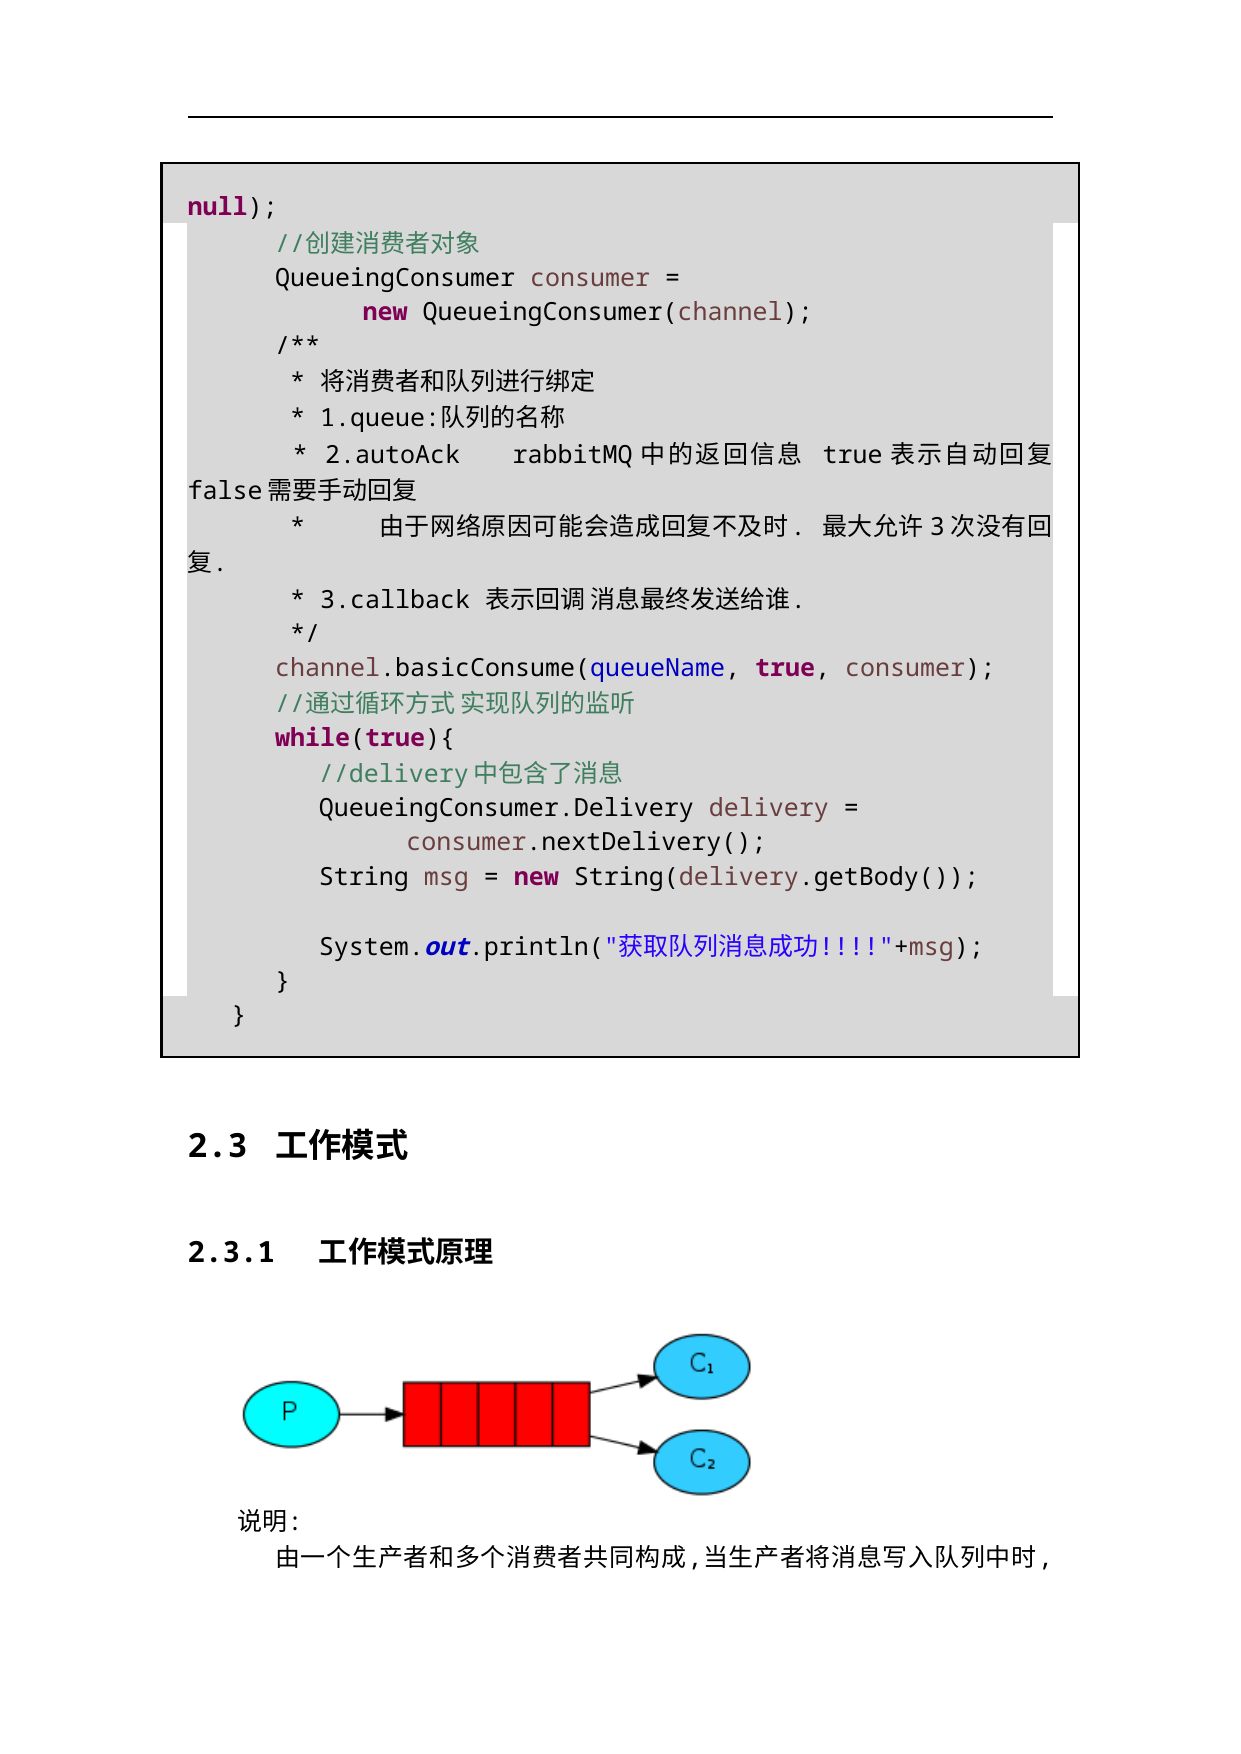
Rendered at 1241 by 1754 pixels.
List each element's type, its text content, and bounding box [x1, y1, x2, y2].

text */ [187, 615, 1053, 649]
text consumer.nextDelivery(); [187, 824, 1053, 858]
text while(true){ [187, 720, 1053, 754]
text QueueingConsumer consumer = [187, 259, 1053, 293]
text } [163, 969, 1078, 1056]
picture [237, 1328, 757, 1502]
text new QueueingConsumer(channel); [187, 293, 1053, 327]
text * 由于网络原因可能会造成回复不及时. 最大允许3次没有回复. [187, 507, 1053, 579]
text //通过循环方式 实现队列的监听 [187, 683, 1053, 720]
text //delivery中包含了消息 [187, 754, 1053, 790]
text * 2.autoAck rabbitMQ中的返回信息 true表示自动回复 false需要手动回复 [187, 434, 1053, 507]
text //创建消费者对象 [187, 223, 1053, 259]
text System.out.println("获取队列消息成功!!!!"+msg); [187, 926, 1053, 962]
subtitle 工作模式 [187, 1119, 1053, 1167]
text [187, 1538, 1053, 1574]
text /** [187, 327, 1053, 362]
text String msg = new String(delivery.getBody()); [187, 858, 1053, 892]
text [163, 164, 1078, 223]
text 说明: [187, 1502, 1053, 1538]
text channel.basicConsume(queueName, true, consumer); [187, 649, 1053, 683]
text QueueingConsumer.Delivery delivery = [187, 790, 1053, 824]
text * 1.queue:队列的名称 [187, 398, 1053, 434]
text * 3.callback 表示回调 消息最终发送给谁. [187, 579, 1053, 615]
text * 将消费者和队列进行绑定 [187, 362, 1053, 398]
subtitle 工作模式原理 [187, 1229, 1053, 1271]
